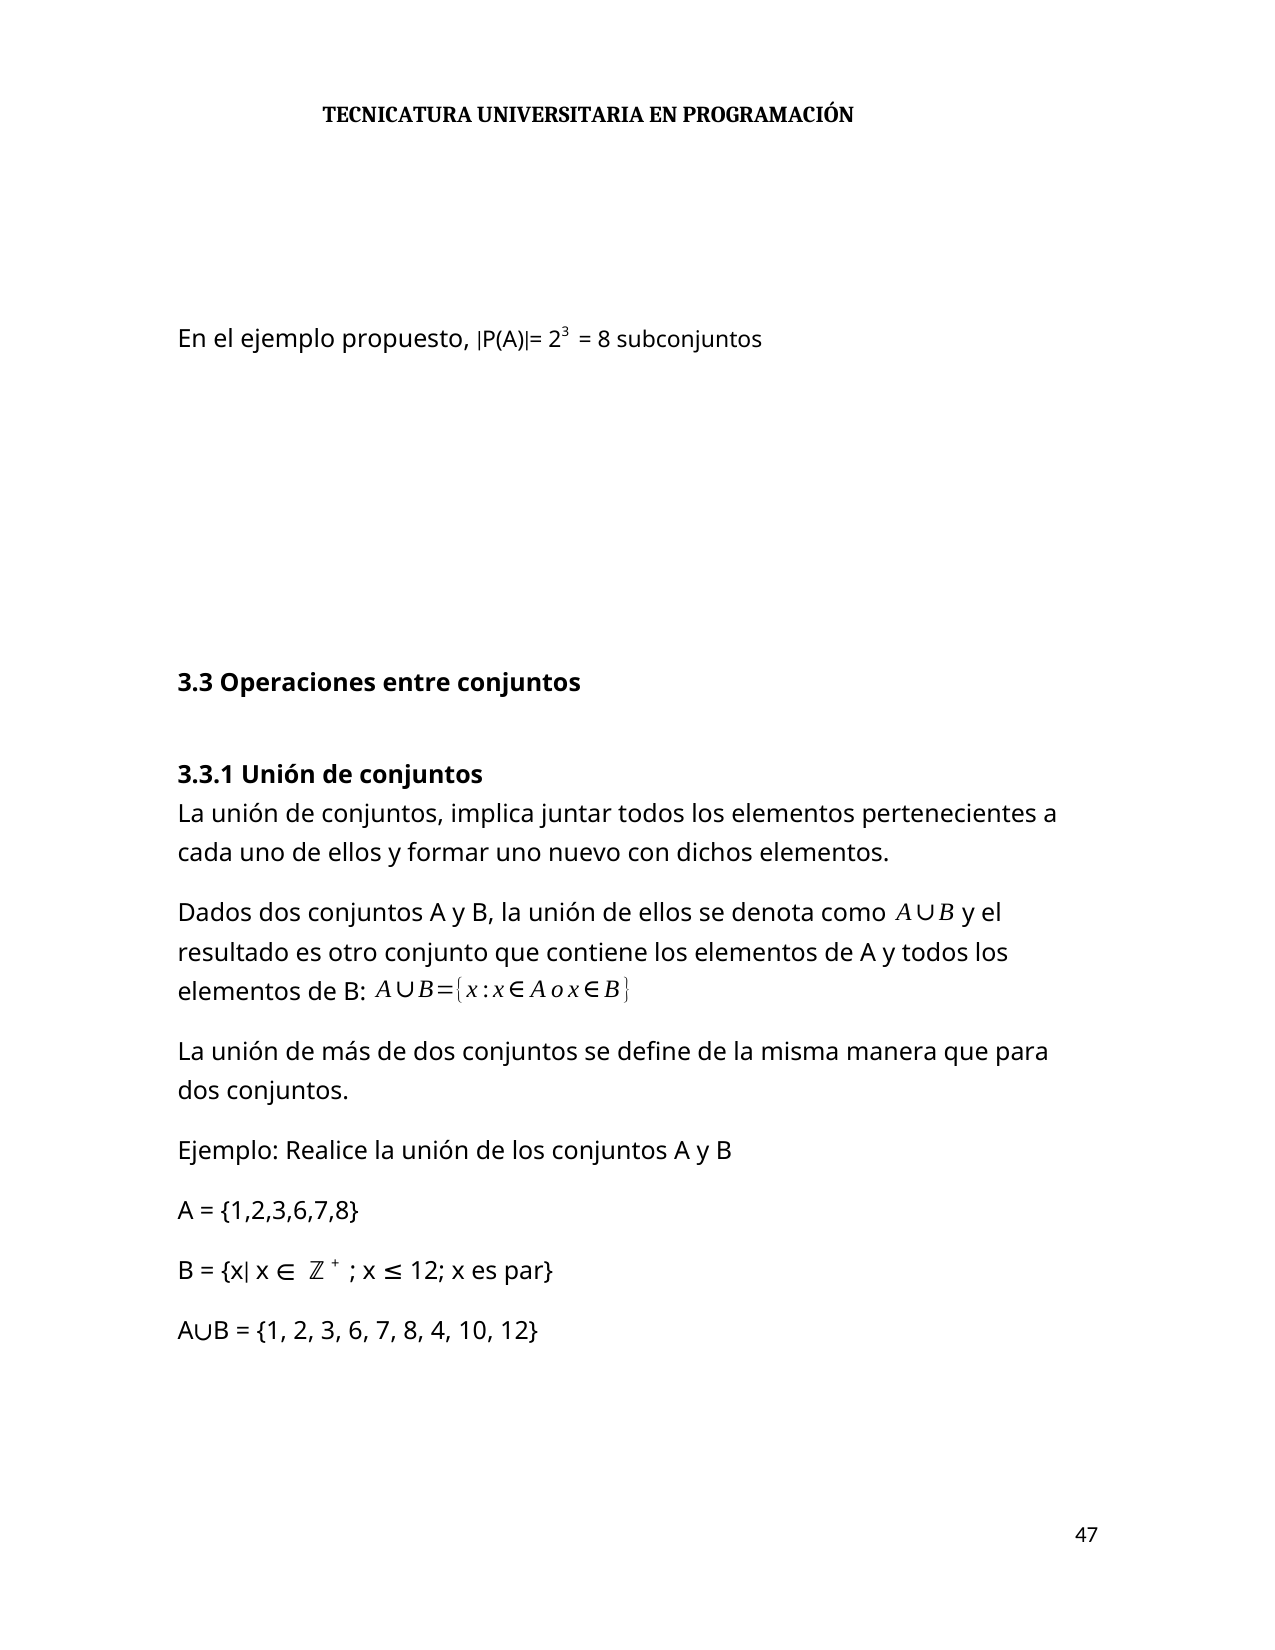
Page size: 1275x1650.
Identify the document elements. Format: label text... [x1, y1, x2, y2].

text En el ejemplo propuesto, ∣P(A)∣= 23 = 8 subconjuntos [177, 320, 1098, 354]
subtitle 3.3 Operaciones entre conjuntos [177, 664, 1098, 698]
text La unión de conjuntos, implica juntar todos los elementos pertenecientes a cada uno de ellos y formar uno nuevo con dichos elementos. [177, 796, 1098, 869]
text B = {x∣ x ∈ ℤ + ; x ≤ 12; x es par} [177, 1253, 1098, 1287]
subtitle 3.3.1 Unión de conjuntos [177, 757, 1098, 791]
text A = {1,2,3,6,7,8} [177, 1193, 1098, 1227]
text A∪B = {1, 2, 3, 6, 7, 8, 4, 10, 12} [177, 1313, 1098, 1347]
text La unión de más de dos conjuntos se define de la misma manera que para dos conjuntos. [177, 1033, 1098, 1107]
text Dados dos conjuntos A y B, la unión de ellos se denota como y el resultado es otro conjunto que contiene los elementos de A y todos los elementos de B: [177, 895, 1098, 1007]
text Ejemplo: Realice la unión de los conjuntos A y B [177, 1133, 1098, 1167]
